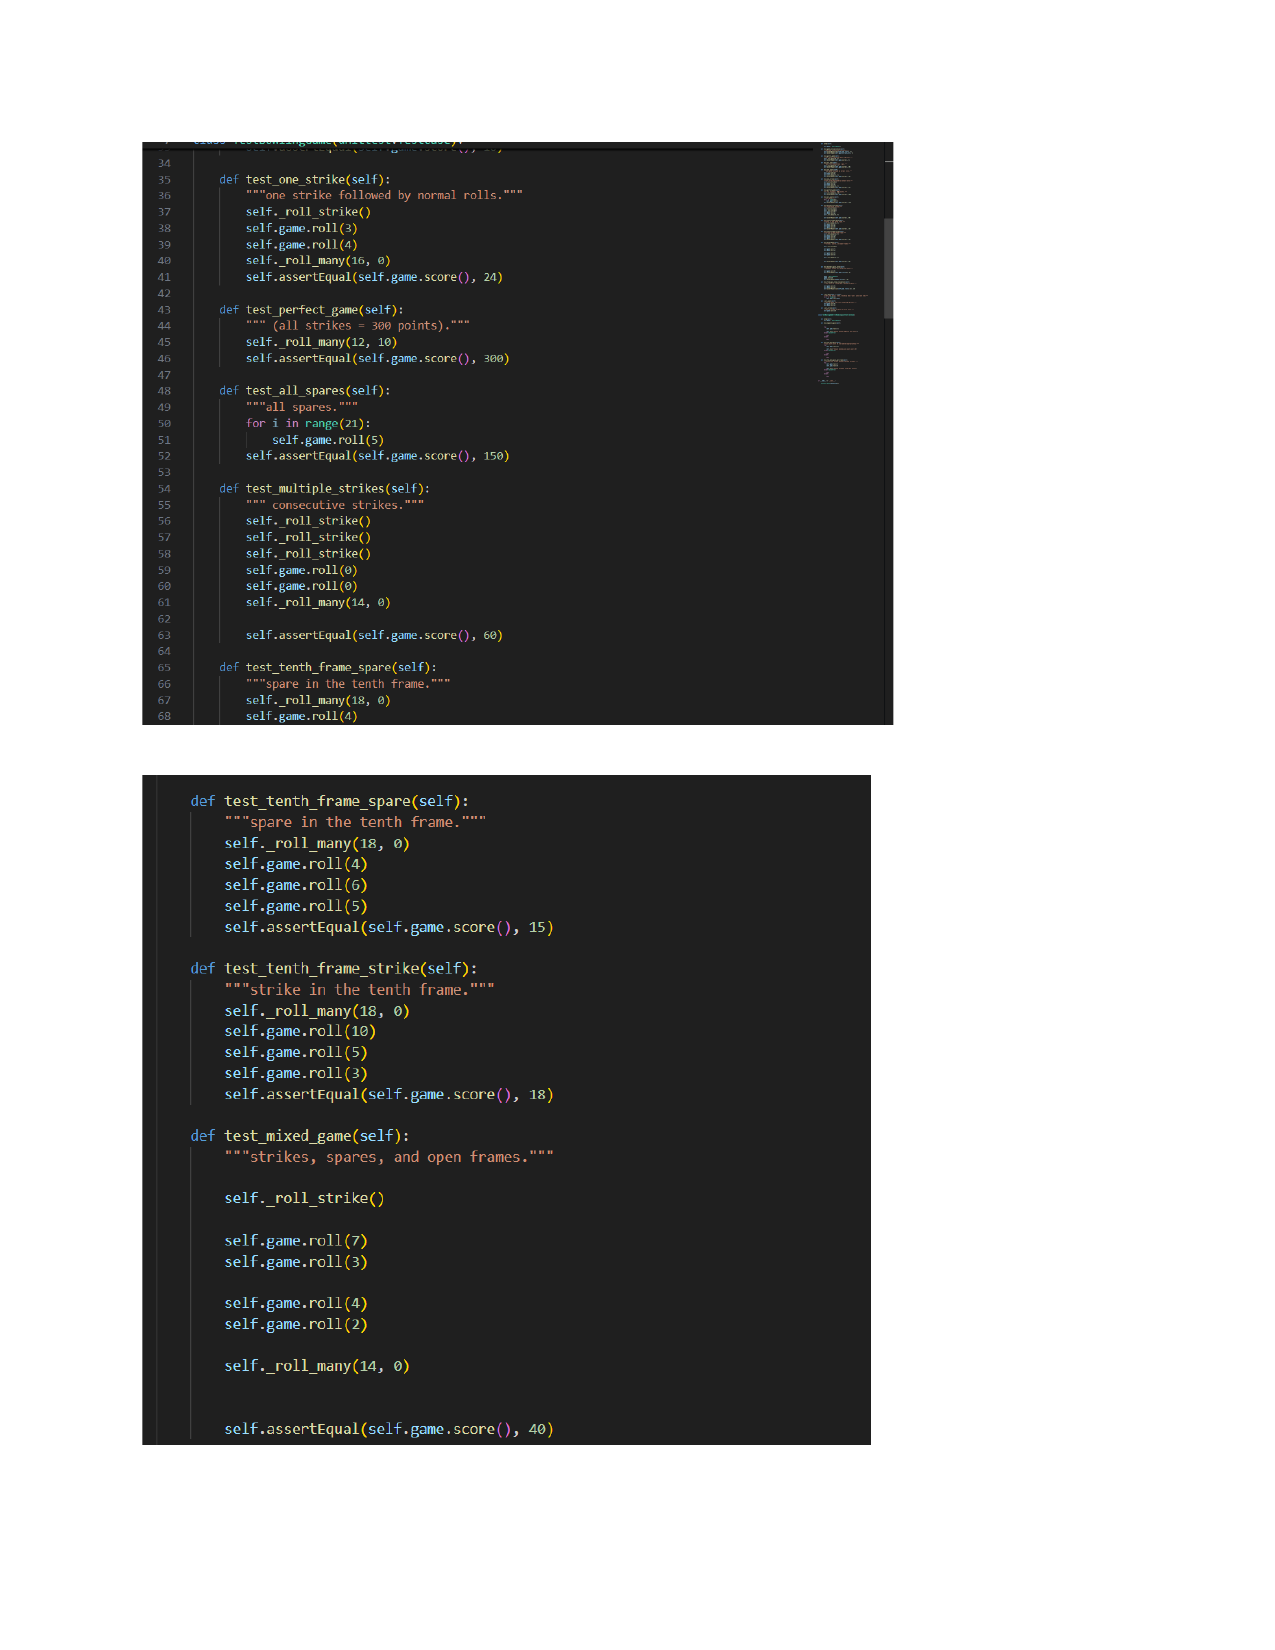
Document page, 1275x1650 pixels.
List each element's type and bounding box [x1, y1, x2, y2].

picture [142, 775, 871, 1445]
picture [142, 142, 894, 725]
